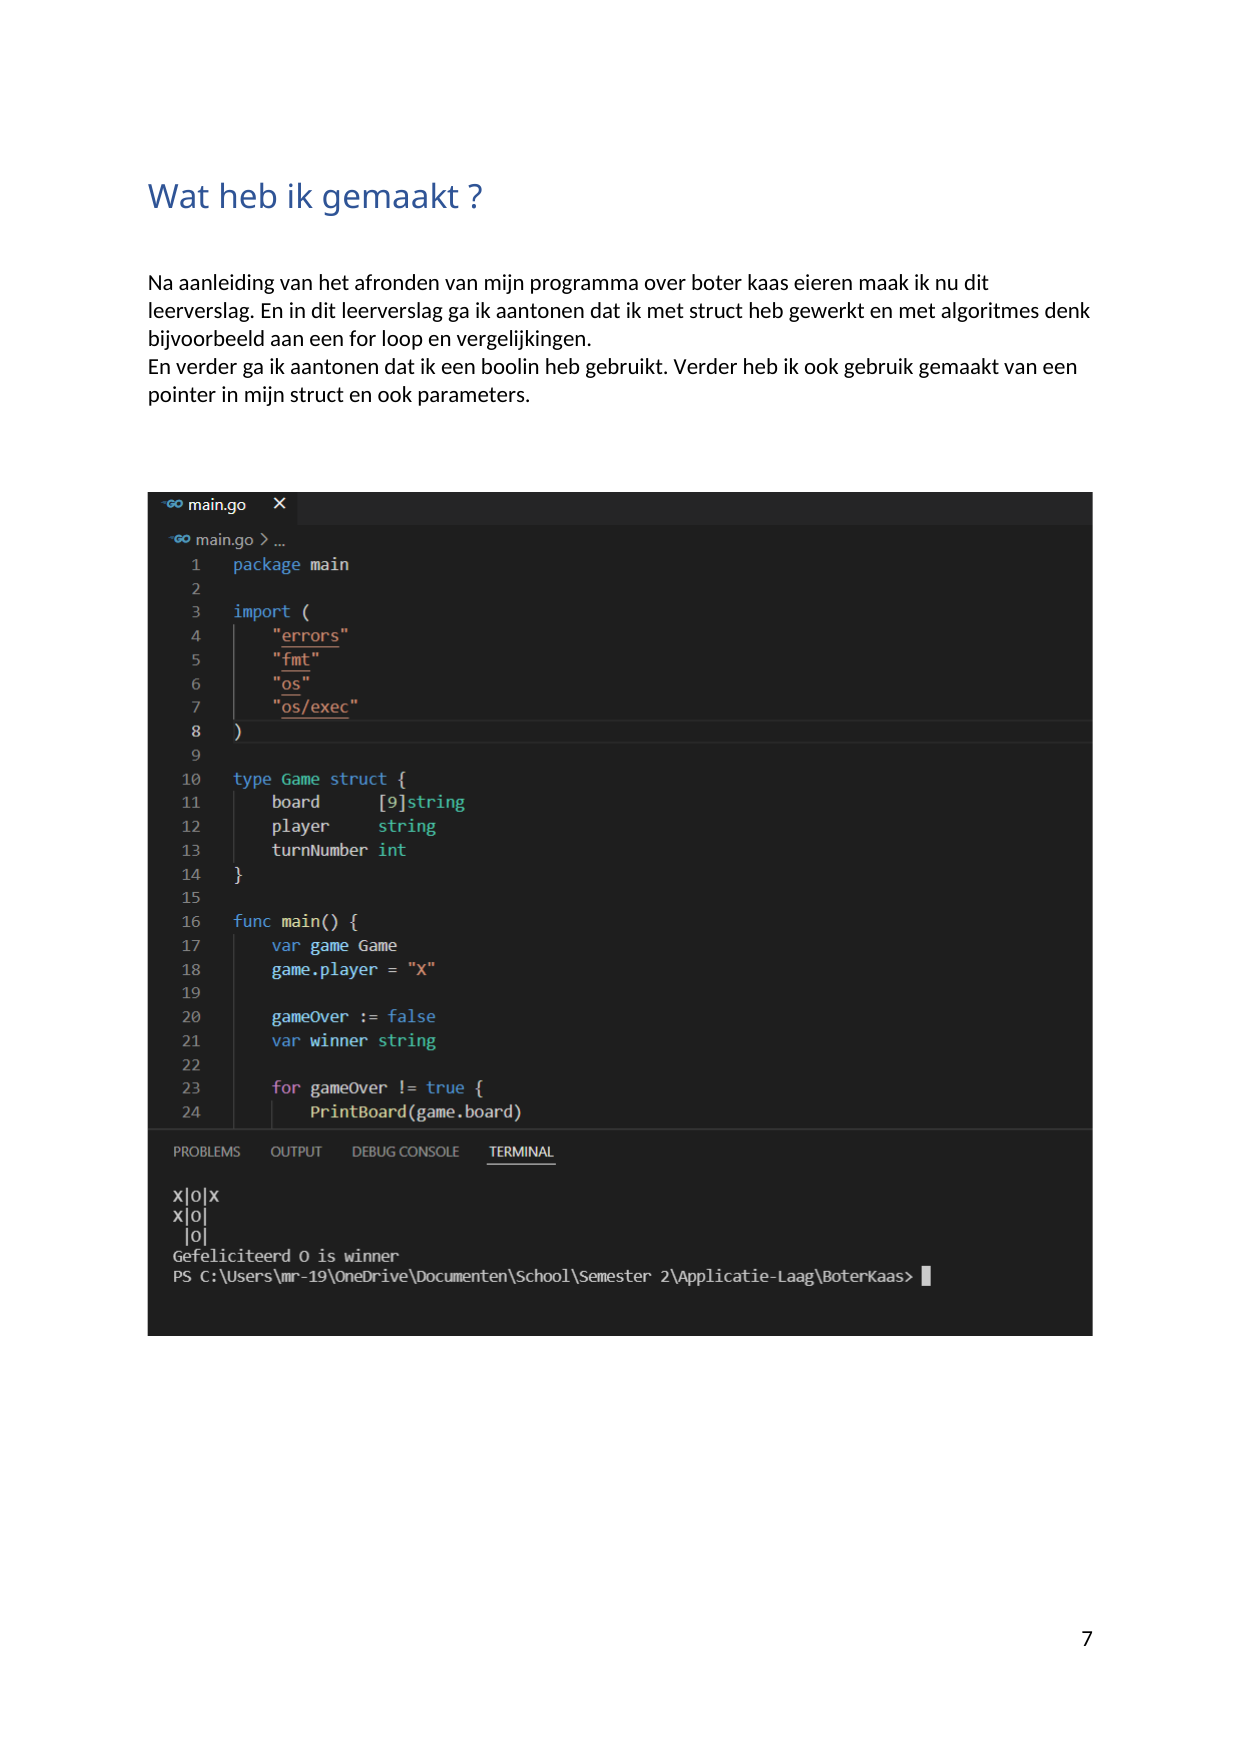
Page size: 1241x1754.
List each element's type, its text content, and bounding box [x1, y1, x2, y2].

subtitle Wat heb ik gemaakt ? [148, 173, 1093, 218]
text En verder ga ik aantonen dat ik een boolin heb gebruikt. Verder heb ik ook gebruik gemaakt van een pointer in mijn struct en ook parameters. [148, 352, 1093, 408]
text Na aanleiding van het afronden van mijn programma over boter kaas eieren maak ik nu dit leerverslag. En in dit leerverslag ga ik aantonen dat ik met struct heb gewerkt en met algoritmes denk bijvoorbeeld aan een for loop en vergelijkingen. [148, 268, 1093, 352]
picture [147, 492, 1093, 1336]
